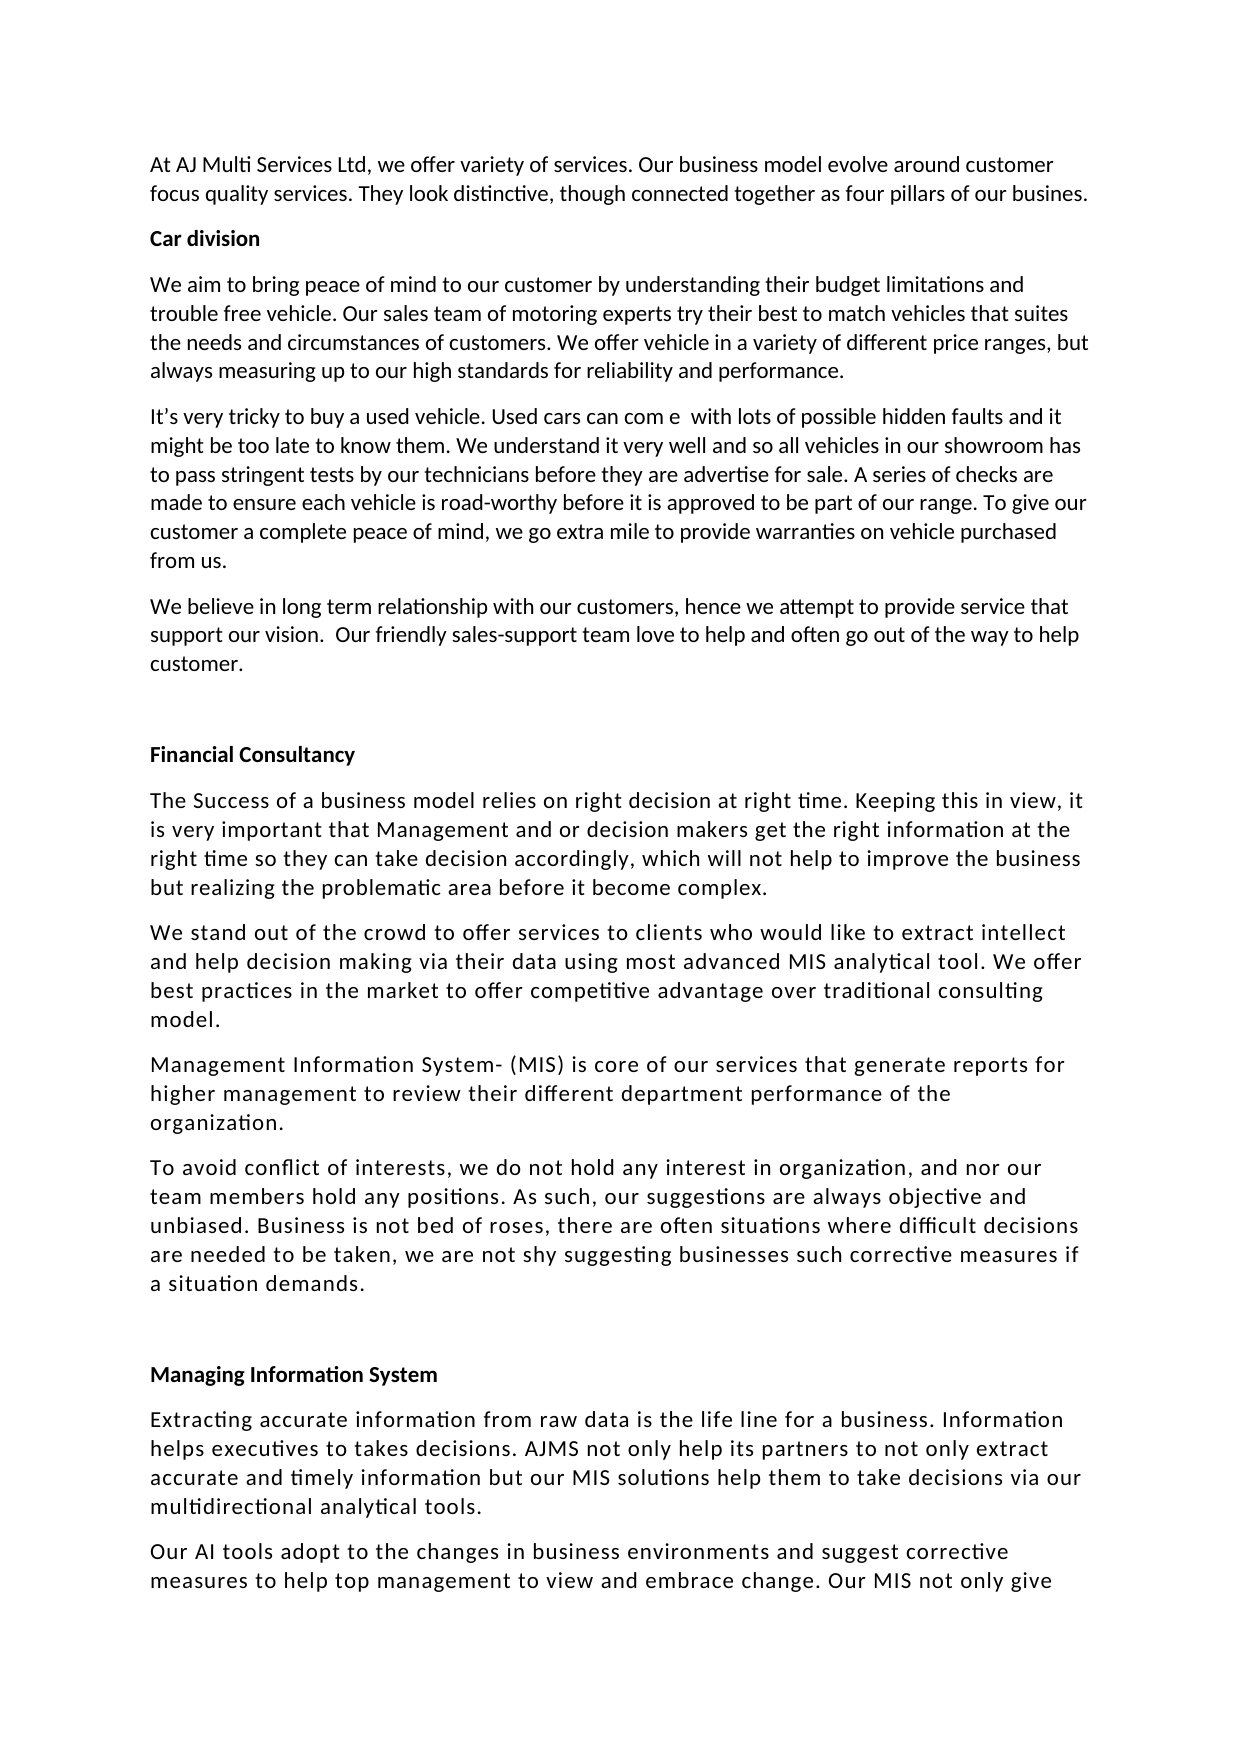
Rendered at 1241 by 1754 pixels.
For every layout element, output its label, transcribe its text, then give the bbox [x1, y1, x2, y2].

text We stand out of the crowd to offer services to clients who would like to extract intellect and help decision making via their data using most advanced MIS analytical tool. We offer best practices in the market to offer competitive advantage over traditional consulting model. [150, 918, 1090, 1033]
text To avoid conflict of interests, we do not hold any interest in organization, and nor our team members hold any positions. As such, our suggestions are always objective and unbiased. Business is not bed of roses, there are often situations where difficult decisions are needed to be taken, we are not shy suggesting businesses such corrective measures if a situation demands. [150, 1153, 1090, 1297]
text Financial Consultancy [150, 741, 1090, 768]
text The Success of a business model relies on right decision at right time. Keeping this in view, it is very important that Management and or decision makers get the right information at the right time so they can take decision accordingly, which will not help to improve the business but realizing the problematic area before it become complex. [150, 786, 1090, 901]
text Managing Information System [150, 1360, 1090, 1388]
text Extracting accurate information from raw data is the life line for a business. Information helps executives to takes decisions. AJMS not only help its partners to not only extract accurate and timely information but our MIS solutions help them to take decisions via our multidirectional analytical tools. [150, 1405, 1090, 1520]
text It’s very tricky to buy a used vehicle. Used cars can com e with lots of possible hidden faults and it might be too late to know them. We understand it very well and so all vehicles in our showroom has to pass stringent tests by our technicians before they are advertise for sale. A series of checks are made to ensure each vehicle is road-worthy before it is approved to be part of our range. To give our customer a complete peace of mind, we go extra mile to provide warranties on vehicle purchased from us. [150, 402, 1090, 574]
text Car division [150, 224, 1090, 252]
text Management Information System- (MIS) is core of our services that generate reports for higher management to review their different department performance of the organization. [150, 1050, 1090, 1136]
text We believe in long term relationship with our customers, hence we attempt to provide service that support our vision. Our friendly sales-support team love to help and often go out of the way to help customer. [150, 592, 1090, 677]
text We aim to bring peace of mind to our customer by understanding their budget limitations and trouble free vehicle. Our sales team of motoring experts try their best to match vehicles that suites the needs and circumstances of customers. We offer vehicle in a variety of different price ranges, but always measuring up to our high standards for reliability and performance. [150, 270, 1090, 384]
text At AJ Multi Services Ltd, we offer variety of services. Our business model evolve around customer focus quality services. They look distinctive, though connected together as four pillars of our busines. [150, 150, 1090, 207]
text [150, 1537, 1090, 1594]
